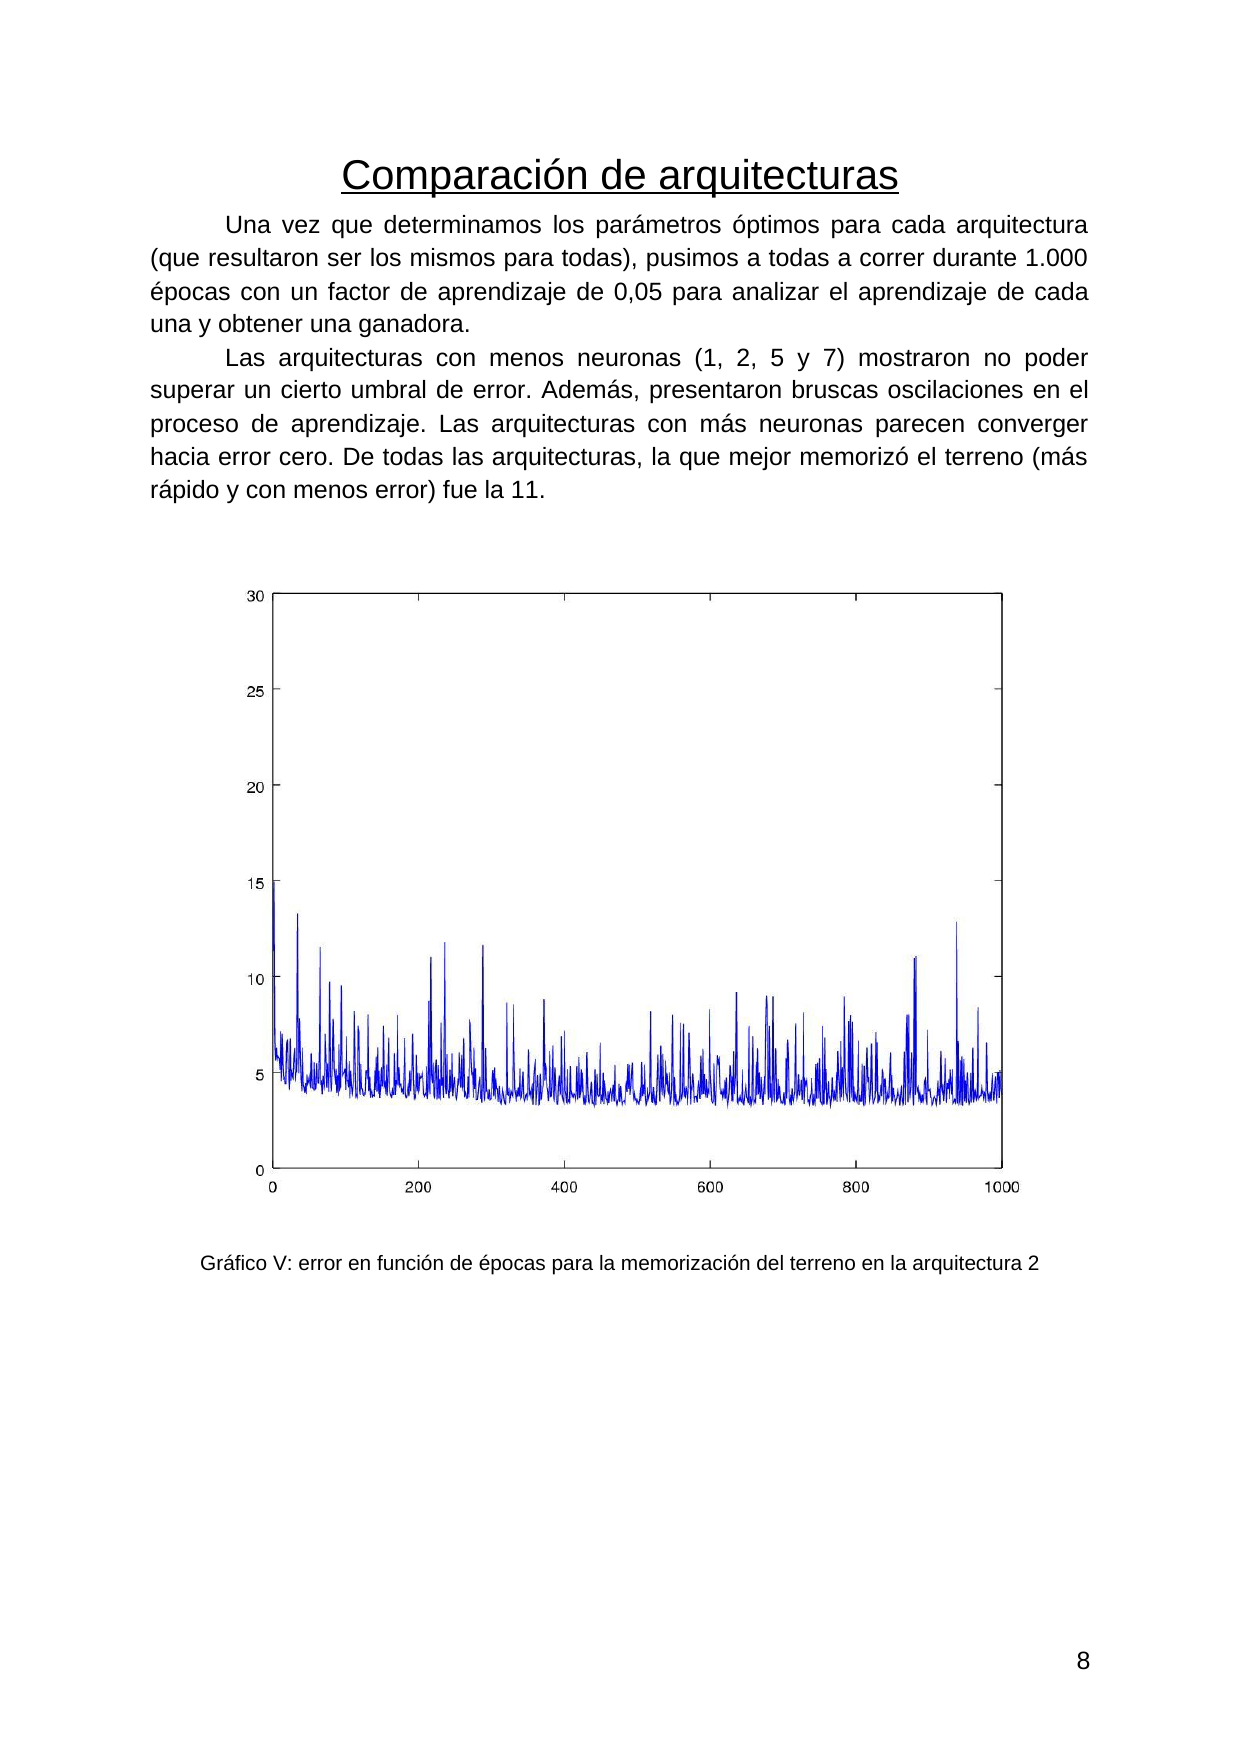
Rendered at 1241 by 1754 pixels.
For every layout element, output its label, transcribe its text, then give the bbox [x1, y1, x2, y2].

subtitle Comparación de arquitecturas [150, 150, 1090, 198]
text Gráfico V: error en función de épocas para la memorización del terreno en la arquitectura 2 [150, 1251, 1090, 1275]
text Las arquitecturas con menos neuronas (1, 2, 5 y 7) mostraron no poder superar un cierto umbral de error. Además, presentaron bruscas oscilaciones en el proceso de aprendizaje. Las arquitecturas con más neuronas parecen converger hacia error cero. De todas las arquitecturas, la que mejor memorizó el terreno (más rápido y con menos error) fue la 11. [150, 342, 1090, 503]
text Una vez que determinamos los parámetros óptimos para cada arquitectura (que resultaron ser los mismos para todas), pusimos a todas a correr durante 1.000 épocas con un factor de aprendizaje de 0,05 para analizar el aprendizaje de cada una y obtener una ganadora. [150, 210, 1090, 338]
picture [150, 540, 1091, 1247]
